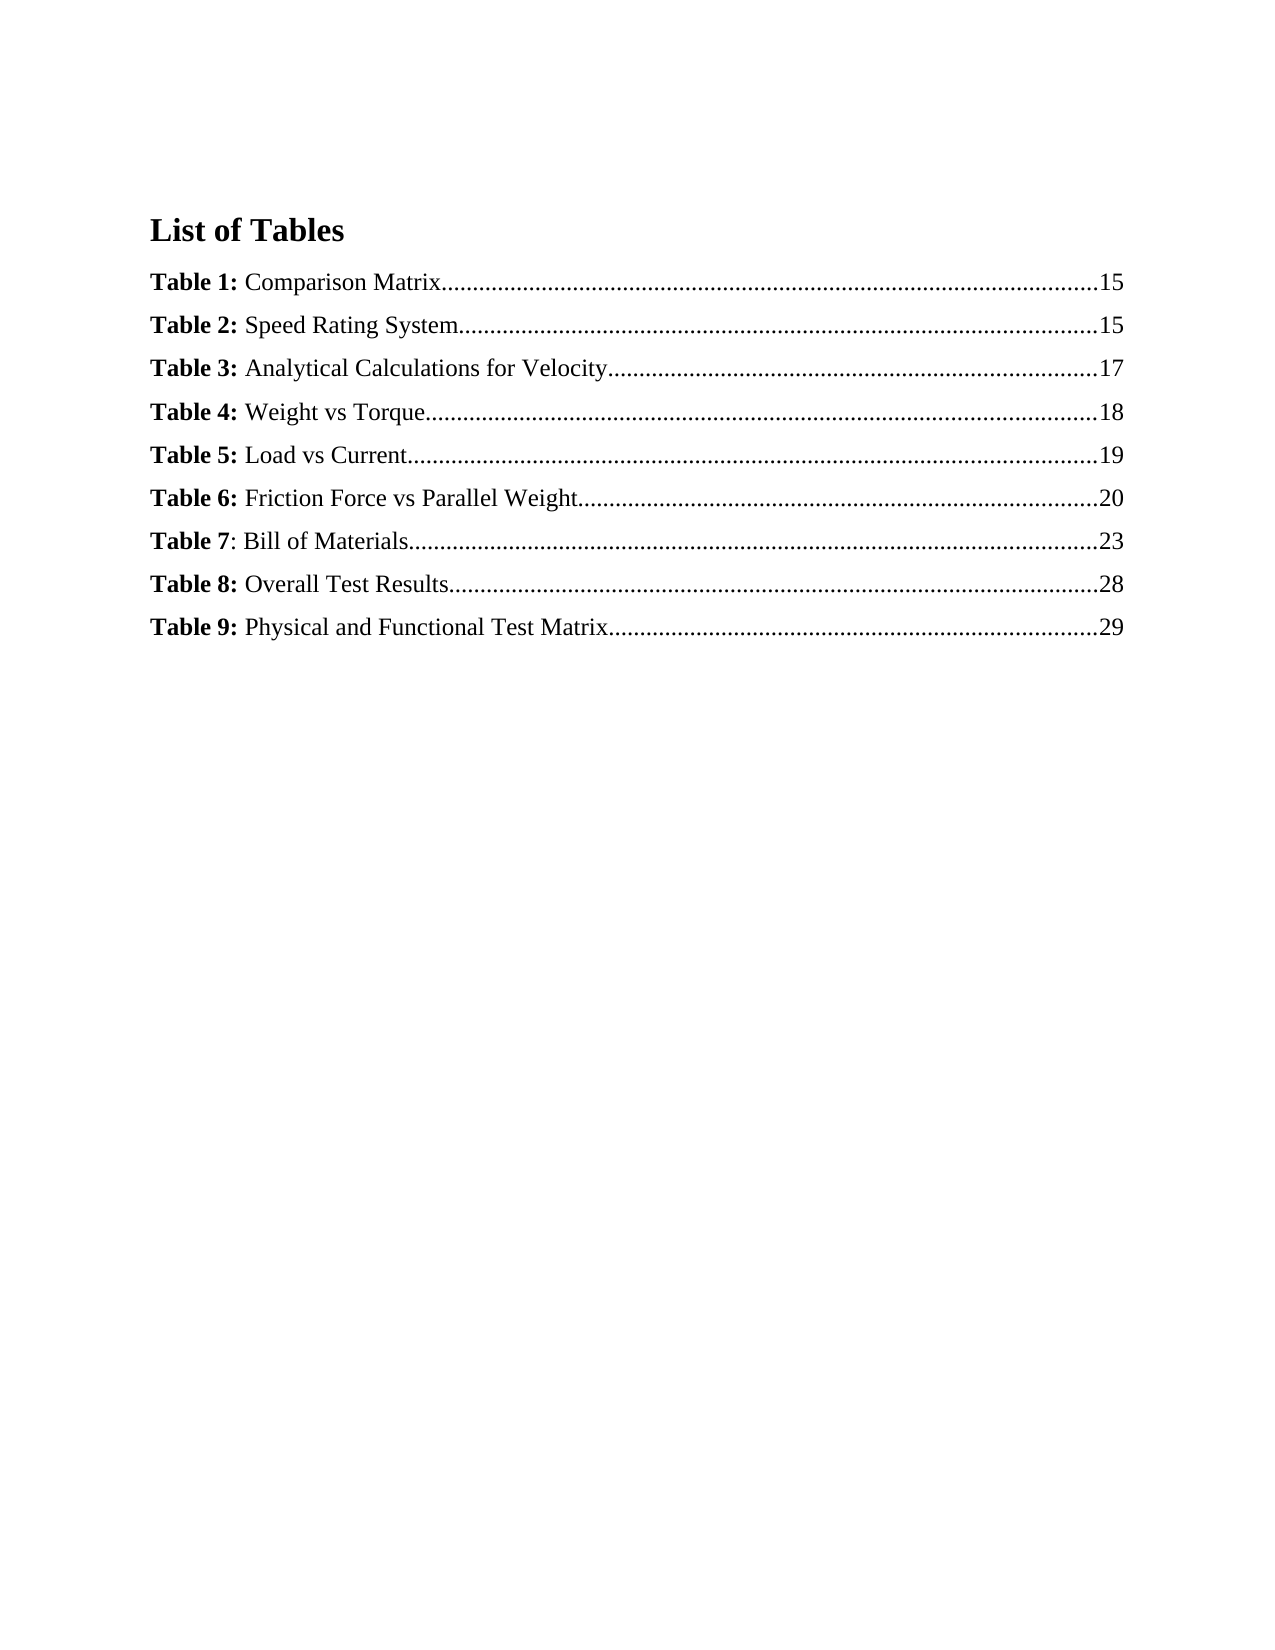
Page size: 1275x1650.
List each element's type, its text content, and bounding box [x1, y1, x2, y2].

text Table 4: Weight vs Torque 18 [150, 397, 1125, 425]
text Table 9: Physical and Functional Test Matrix 29 [150, 612, 1125, 641]
text Table 1: Comparison Matrix 15 [150, 267, 1125, 296]
text Table 5: Load vs Current 19 [150, 440, 1125, 468]
text Table 2: Speed Rating System 15 [150, 310, 1125, 339]
text Table 8: Overall Test Results 28 [150, 569, 1125, 598]
text List of Tables [150, 210, 1125, 248]
text Table 7: Bill of Materials 23 [150, 526, 1125, 555]
text Table 3: Analytical Calculations for Velocity 17 [150, 353, 1125, 382]
text Table 6: Friction Force vs Parallel Weight 20 [150, 483, 1125, 512]
